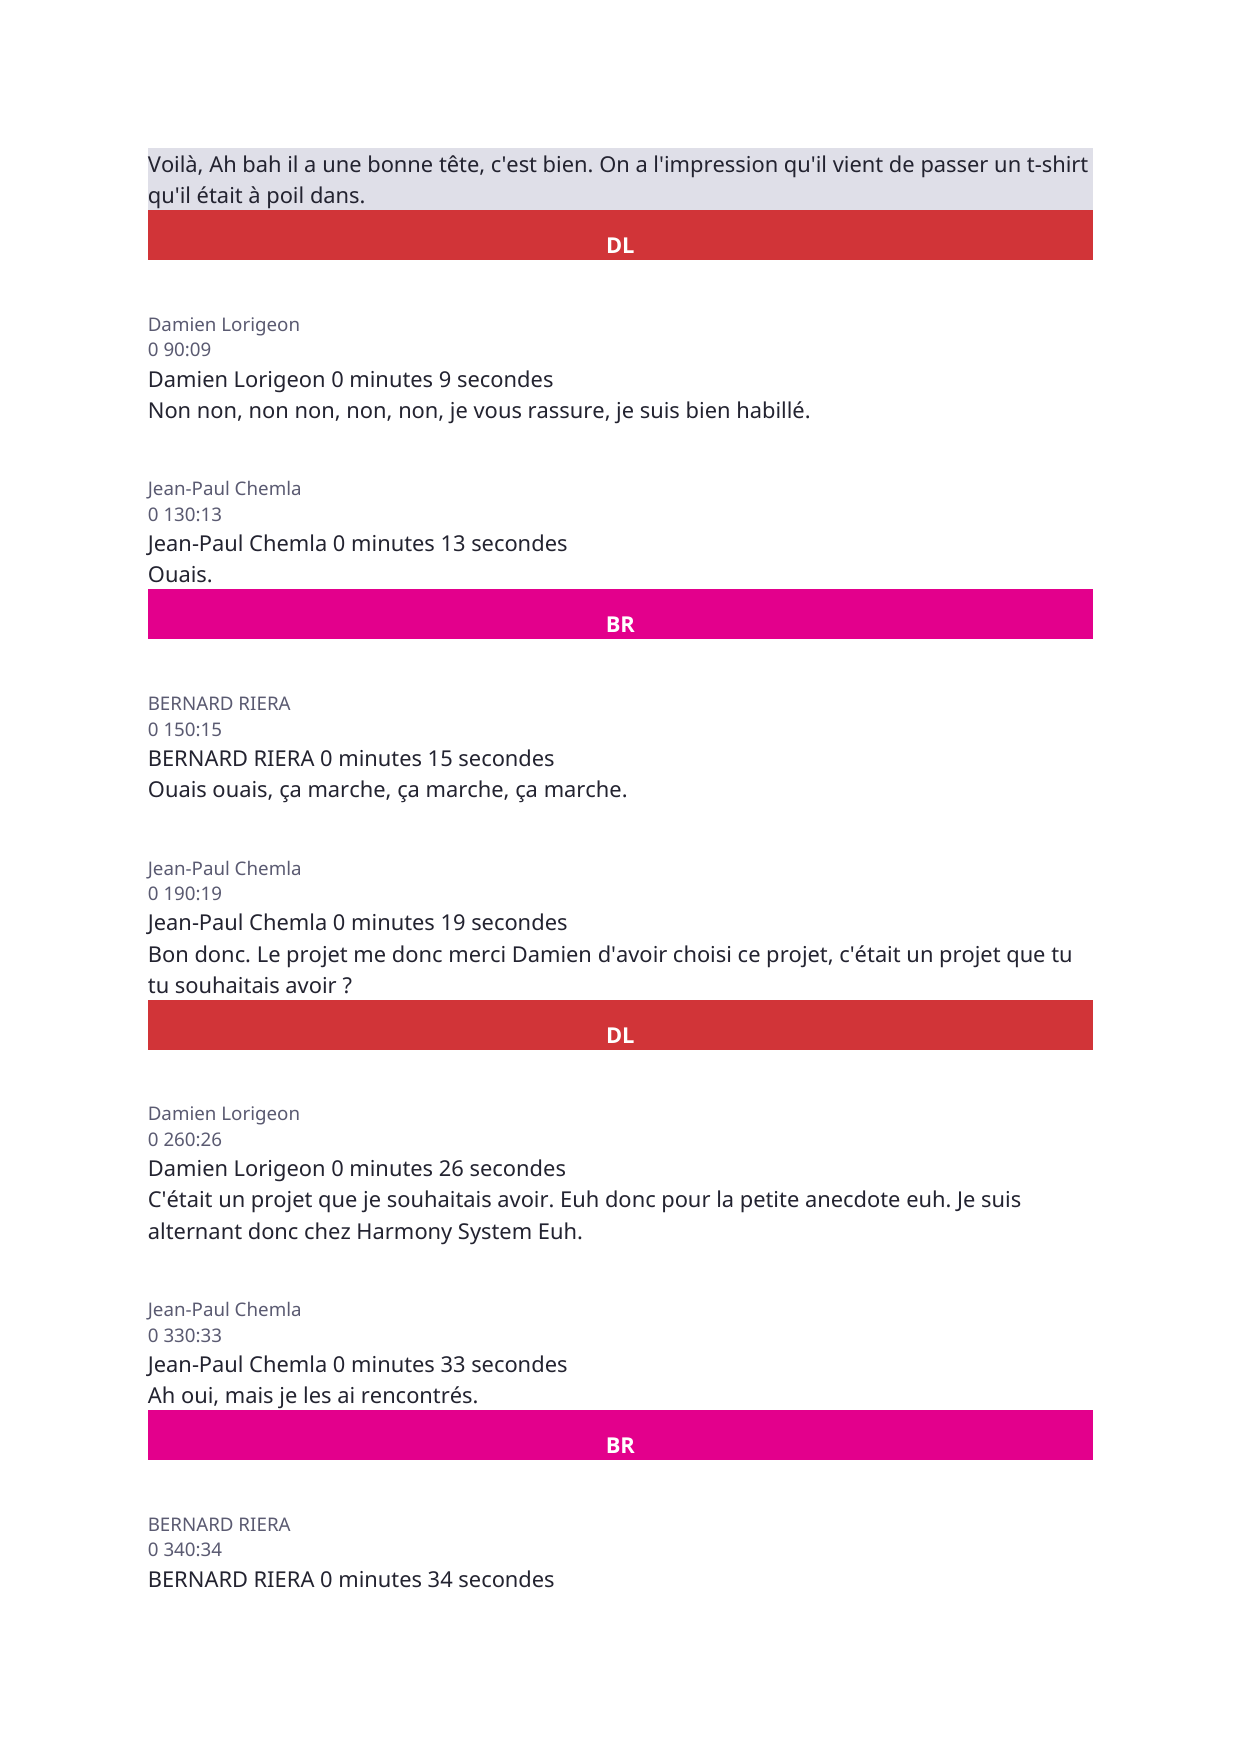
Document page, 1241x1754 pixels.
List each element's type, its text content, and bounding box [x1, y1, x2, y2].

text BERNARD RIERA 0 minutes 15 secondes [148, 741, 1093, 773]
text BERNARD RIERA 0 minutes 34 secondes [148, 1562, 1093, 1593]
text Jean-Paul Chemla 0 minutes 19 secondes [148, 906, 1093, 937]
text 0 190:19 [148, 880, 1093, 906]
text 0 330:33 [148, 1322, 1093, 1348]
text Ouais ouais, ça marche, ça marche, ça marche. [148, 773, 1093, 804]
text 0 260:26 [148, 1126, 1093, 1152]
text DL [148, 210, 1093, 260]
text BERNARD RIERA [148, 1511, 1093, 1537]
text Ouais. [148, 558, 1093, 589]
text BR [148, 589, 1093, 639]
text 0 130:13 [148, 501, 1093, 527]
text Jean-Paul Chemla [148, 1297, 1093, 1322]
text Bon donc. Le projet me donc merci Damien d'avoir choisi ce projet, c'était un projet que tu tu souhaitais avoir ? [148, 937, 1093, 1000]
text C'était un projet que je souhaitais avoir. Euh donc pour la petite anecdote euh. Je suis alternant donc chez Harmony System Euh. [148, 1183, 1093, 1246]
text Damien Lorigeon 0 minutes 26 secondes [148, 1152, 1093, 1183]
text Non non, non non, non, non, je vous rassure, je suis bien habillé. [148, 393, 1093, 425]
text DL [148, 1000, 1093, 1050]
text 0 150:15 [148, 716, 1093, 741]
text Damien Lorigeon 0 minutes 9 secondes [148, 362, 1093, 393]
text BR [148, 1410, 1093, 1460]
text BERNARD RIERA [148, 690, 1093, 716]
text 0 90:09 [148, 337, 1093, 362]
text Jean-Paul Chemla 0 minutes 33 secondes [148, 1348, 1093, 1379]
text 0 340:34 [148, 1537, 1093, 1562]
text Voilà, Ah bah il a une bonne tête, c'est bien. On a l'impression qu'il vient de passer un t-shirt qu'il était à poil dans. [148, 148, 1093, 210]
text Jean-Paul Chemla [148, 855, 1093, 880]
text Jean-Paul Chemla [148, 476, 1093, 501]
text Jean-Paul Chemla 0 minutes 13 secondes [148, 527, 1093, 558]
text Damien Lorigeon [148, 311, 1093, 337]
text Damien Lorigeon [148, 1101, 1093, 1126]
text Ah oui, mais je les ai rencontrés. [148, 1379, 1093, 1410]
